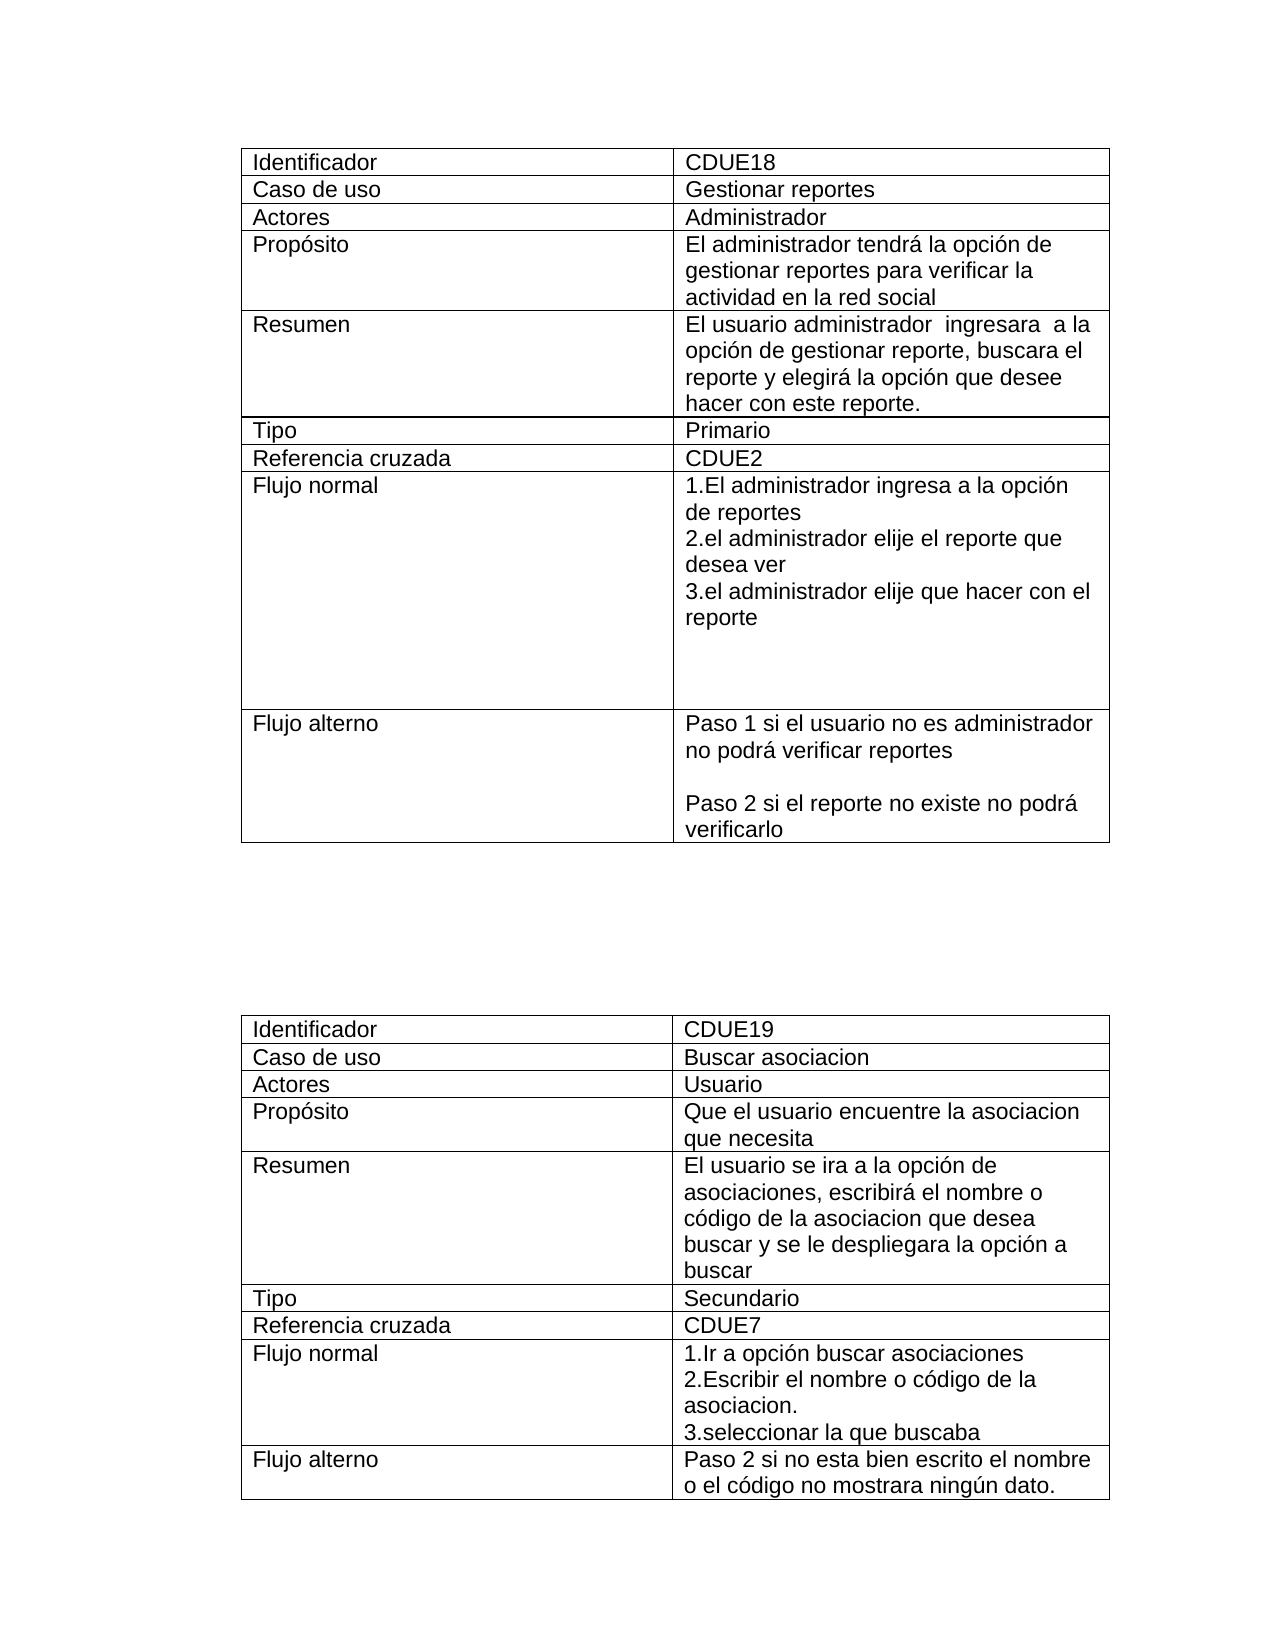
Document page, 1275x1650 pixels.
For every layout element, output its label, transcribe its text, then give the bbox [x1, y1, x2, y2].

table_cell Actores [242, 1071, 672, 1097]
table_cell Flujo alterno [242, 1446, 672, 1499]
table_cell Tipo [242, 418, 673, 444]
table_cell Usuario [673, 1071, 1109, 1097]
table_cell Resumen [242, 311, 673, 416]
table_cell El administrador tendrá la opción de gestionar reportes para verificar la actividad en la red social [674, 231, 1109, 310]
table_cell Que el usuario encuentre la asociacion que necesita [673, 1098, 1109, 1151]
table_cell Propósito [242, 1098, 672, 1151]
table_cell Buscar asociacion [673, 1044, 1109, 1070]
table_cell El usuario se ira a la opción de asociaciones, escribirá el nombre o código de la asociacion que desea buscar y se le despliegara la opción a buscar [673, 1152, 1109, 1284]
table_cell Referencia cruzada [242, 445, 673, 471]
table_cell Caso de uso [242, 1044, 672, 1070]
table_header CDUE18 [674, 149, 1109, 175]
table_cell Primario [674, 418, 1109, 444]
table_cell Tipo [242, 1285, 672, 1311]
table_cell Paso 1 si el usuario no es administrador no podrá verificar reportes Paso 2 si el reporte no existe no podrá verificarlo [674, 710, 1109, 842]
table_header Identificador [242, 149, 673, 175]
table_cell Flujo alterno [242, 710, 673, 842]
table_header Identificador [242, 1016, 672, 1042]
table_cell 1.El administrador ingresa a la opción de reportes 2.el administrador elije el reporte que desea ver 3.el administrador elije que hacer con el reporte [674, 472, 1109, 709]
table_cell 1.Ir a opción buscar asociaciones 2.Escribir el nombre o código de la asociacion. 3.seleccionar la que buscaba [673, 1340, 1109, 1445]
table_cell CDUE7 [673, 1312, 1109, 1339]
table_cell Administrador [674, 204, 1109, 230]
table_cell CDUE2 [674, 445, 1109, 471]
table_cell Caso de uso [242, 176, 673, 202]
table_cell Actores [242, 204, 673, 230]
table_cell Flujo normal [242, 1340, 672, 1445]
table_cell Resumen [242, 1152, 672, 1284]
table_header CDUE19 [673, 1016, 1109, 1042]
table_cell Flujo normal [242, 472, 673, 709]
table_cell Referencia cruzada [242, 1312, 672, 1339]
table_cell Gestionar reportes [674, 176, 1109, 202]
table_cell Propósito [242, 231, 673, 310]
table_cell El usuario administrador ingresara a la opción de gestionar reporte, buscara el reporte y elegirá la opción que desee hacer con este reporte. [674, 311, 1109, 416]
table_cell Secundario [673, 1285, 1109, 1311]
